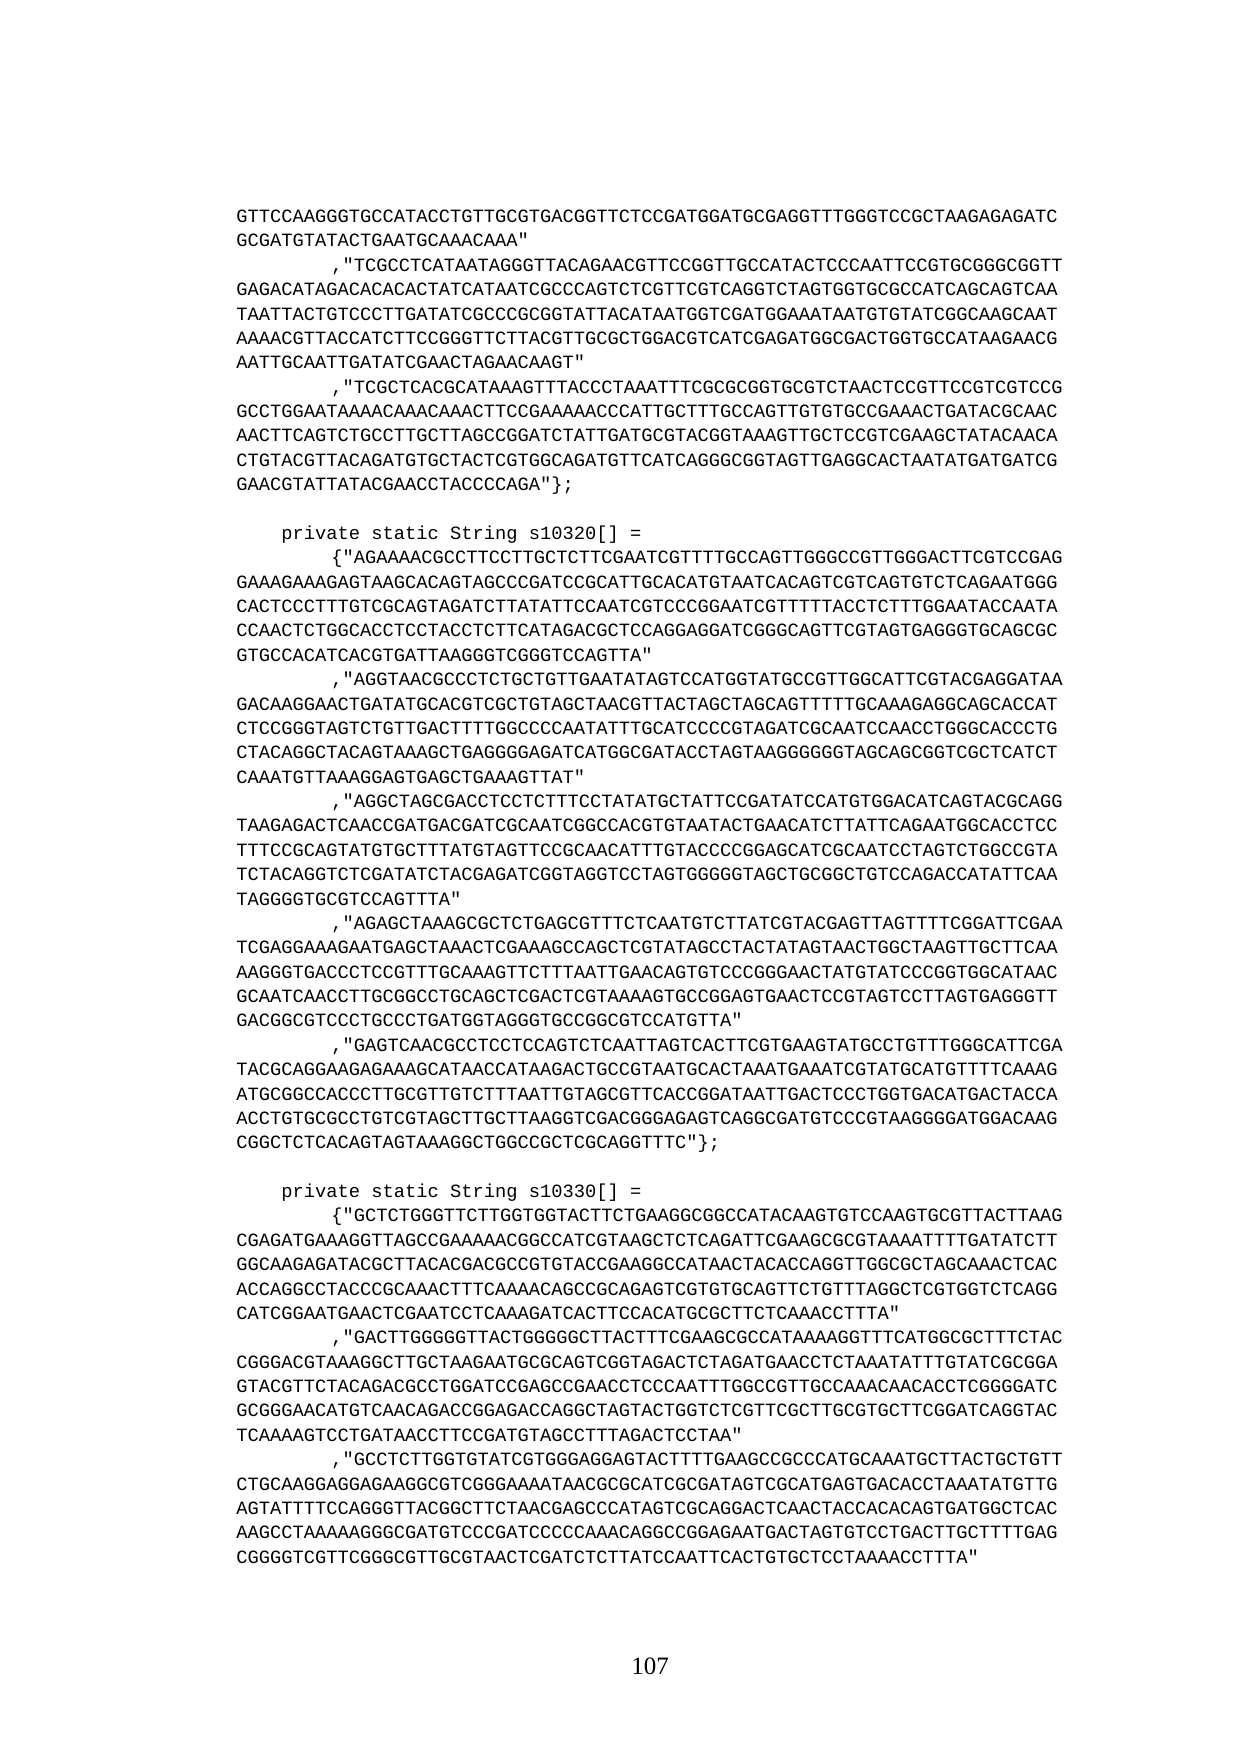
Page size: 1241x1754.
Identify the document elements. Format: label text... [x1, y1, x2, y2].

text private static String s10320[] = [236, 524, 1063, 545]
text ,"GCCTCTTGGTGTATCGTGGGAGGAGTACTTTTGAAGCCGCCCATGCAAATGCTTACTGCTGTTCTGCAAGGAGGAGAAGGCGTCGGGAAAATAACGCGCATCGCGATAGTCGCATGAGTGACACCTAAATATGTTGAGTATTTTCCAGGGTTACGGCTTCTAACGAGCCCATAGTCGCAGGACTCAACTACCACACAGTGATGGCTCACAAGCCTAAAAAGGGCGATGTCCCGATCCCCCAAACAGGCCGGAGAATGACTAGTGTCCTGACTTGCTTTTGAGCGGGGTCGTTCGGGCGTTGCGTAACTCGATCTCTTATCCAATTCACTGTGCTCCTAAAACCTTTA" [236, 1450, 1063, 1569]
text ,"AGGCTAGCGACCTCCTCTTTCCTATATGCTATTCCGATATCCATGTGGACATCAGTACGCAGGTAAGAGACTCAACCGATGACGATCGCAATCGGCCACGTGTAATACTGAACATCTTATTCAGAATGGCACCTCCTTTCCGCAGTATGTGCTTTATGTAGTTCCGCAACATTTGTACCCCGGAGCATCGCAATCCTAGTCTGGCCGTATCTACAGGTCTCGATATCTACGAGATCGGTAGGTCCTAGTGGGGGTAGCTGCGGCTGTCCAGACCATATTCAATAGGGGTGCGTCCAGTTTA" [236, 792, 1063, 911]
text ,"GAGTCAACGCCTCCTCCAGTCTCAATTAGTCACTTCGTGAAGTATGCCTGTTTGGGCATTCGATACGCAGGAAGAGAAAGCATAACCATAAGACTGCCGTAATGCACTAAATGAAATCGTATGCATGTTTTCAAAGATGCGGCCACCCTTGCGTTGTCTTTAATTGTAGCGTTCACCGGATAATTGACTCCCTGGTGACATGACTACCAACCTGTGCGCCTGTCGTAGCTTGCTTAAGGTCGACGGGAGAGTCAGGCGATGTCCCGTAAGGGGATGGACAAGCGGCTCTCACAGTAGTAAAGGCTGGCCGCTCGCAGGTTTC"}; [236, 1036, 1063, 1154]
text ,"TCGCTCACGCATAAAGTTTACCCTAAATTTCGCGCGGTGCGTCTAACTCCGTTCCGTCGTCCGGCCTGGAATAAAACAAACAAACTTCCGAAAAACCCATTGCTTTGCCAGTTGTGTGCCGAAACTGATACGCAACAACTTCAGTCTGCCTTGCTTAGCCGGATCTATTGATGCGTACGGTAAAGTTGCTCCGTCGAAGCTATACAACACTGTACGTTACAGATGTGCTACTCGTGGCAGATGTTCATCAGGGCGGTAGTTGAGGCACTAATATGATGATCGGAACGTATTATACGAACCTACCCCAGA"}; [236, 377, 1063, 496]
text {"AGAAAACGCCTTCCTTGCTCTTCGAATCGTTTTGCCAGTTGGGCCGTTGGGACTTCGTCCGAGGAAAGAAAGAGTAAGCACAGTAGCCCGATCCGCATTGCACATGTAATCACAGTCGTCAGTGTCTCAGAATGGGCACTCCCTTTGTCGCAGTAGATCTTATATTCCAATCGTCCCGGAATCGTTTTTACCTCTTTGGAATACCAATACCAACTCTGGCACCTCCTACCTCTTCATAGACGCTCCAGGAGGATCGGGCAGTTCGTAGTGAGGGTGCAGCGCGTGCCACATCACGTGATTAAGGGTCGGGTCCAGTTA" [236, 548, 1063, 667]
text ,"GACTTGGGGGTTACTGGGGGCTTACTTTCGAAGCGCCATAAAAGGTTTCATGGCGCTTTCTACCGGGACGTAAAGGCTTGCTAAGAATGCGCAGTCGGTAGACTCTAGATGAACCTCTAAATATTTGTATCGCGGAGTACGTTCTACAGACGCCTGGATCCGAGCCGAACCTCCCAATTTGGCCGTTGCCAAACAACACCTCGGGGATCGCGGGAACATGTCAACAGACCGGAGACCAGGCTAGTACTGGTCTCGTTCGCTTGCGTGCTTCGGATCAGGTACTCAAAAGTCCTGATAACCTTCCGATGTAGCCTTTAGACTCCTAA" [236, 1328, 1063, 1447]
text ,"AGAGCTAAAGCGCTCTGAGCGTTTCTCAATGTCTTATCGTACGAGTTAGTTTTCGGATTCGAATCGAGGAAAGAATGAGCTAAACTCGAAAGCCAGCTCGTATAGCCTACTATAGTAACTGGCTAAGTTGCTTCAAAAGGGTGACCCTCCGTTTGCAAAGTTCTTTAATTGAACAGTGTCCCGGGAACTATGTATCCCGGTGGCATAACGCAATCAACCTTGCGGCCTGCAGCTCGACTCGTAAAAGTGCCGGAGTGAACTCCGTAGTCCTTAGTGAGGGTTGACGGCGTCCCTGCCCTGATGGTAGGGTGCCGGCGTCCATGTTA" [236, 914, 1063, 1032]
text ,"TCGCCTCATAATAGGGTTACAGAACGTTCCGGTTGCCATACTCCCAATTCCGTGCGGGCGGTTGAGACATAGACACACACTATCATAATCGCCCAGTCTCGTTCGTCAGGTCTAGTGGTGCGCCATCAGCAGTCAATAATTACTGTCCCTTGATATCGCCCGCGGTATTACATAATGGTCGATGGAAATAATGTGTATCGGCAAGCAATAAAACGTTACCATCTTCCGGGTTCTTACGTTGCGCTGGACGTCATCGAGATGGCGACTGGTGCCATAAGAACGAATTGCAATTGATATCGAACTAGAACAAGT" [236, 256, 1063, 374]
text ,"AGGTAACGCCCTCTGCTGTTGAATATAGTCCATGGTATGCCGTTGGCATTCGTACGAGGATAAGACAAGGAACTGATATGCACGTCGCTGTAGCTAACGTTACTAGCTAGCAGTTTTTGCAAAGAGGCAGCACCATCTCCGGGTAGTCTGTTGACTTTTGGCCCCAATATTTGCATCCCCGTAGATCGCAATCCAACCTGGGCACCCTGCTACAGGCTACAGTAAAGCTGAGGGGAGATCATGGCGATACCTAGTAAGGGGGGTAGCAGCGGTCGCTCATCTCAAATGTTAAAGGAGTGAGCTGAAAGTTAT" [236, 670, 1063, 789]
text {"GCTCTGGGTTCTTGGTGGTACTTCTGAAGGCGGCCATACAAGTGTCCAAGTGCGTTACTTAAGCGAGATGAAAGGTTAGCCGAAAAACGGCCATCGTAAGCTCTCAGATTCGAAGCGCGTAAAATTTTGATATCTTGGCAAGAGATACGCTTACACGACGCCGTGTACCGAAGGCCATAACTACACCAGGTTGGCGCTAGCAAACTCACACCAGGCCTACCCGCAAACTTTCAAAACAGCCGCAGAGTCGTGTGCAGTTCTGTTTAGGCTCGTGGTCTCAGGCATCGGAATGAACTCGAATCCTCAAAGATCACTTCCACATGCGCTTCTCAAACCTTTA" [236, 1206, 1063, 1325]
text private static String s10330[] = [236, 1182, 1063, 1203]
